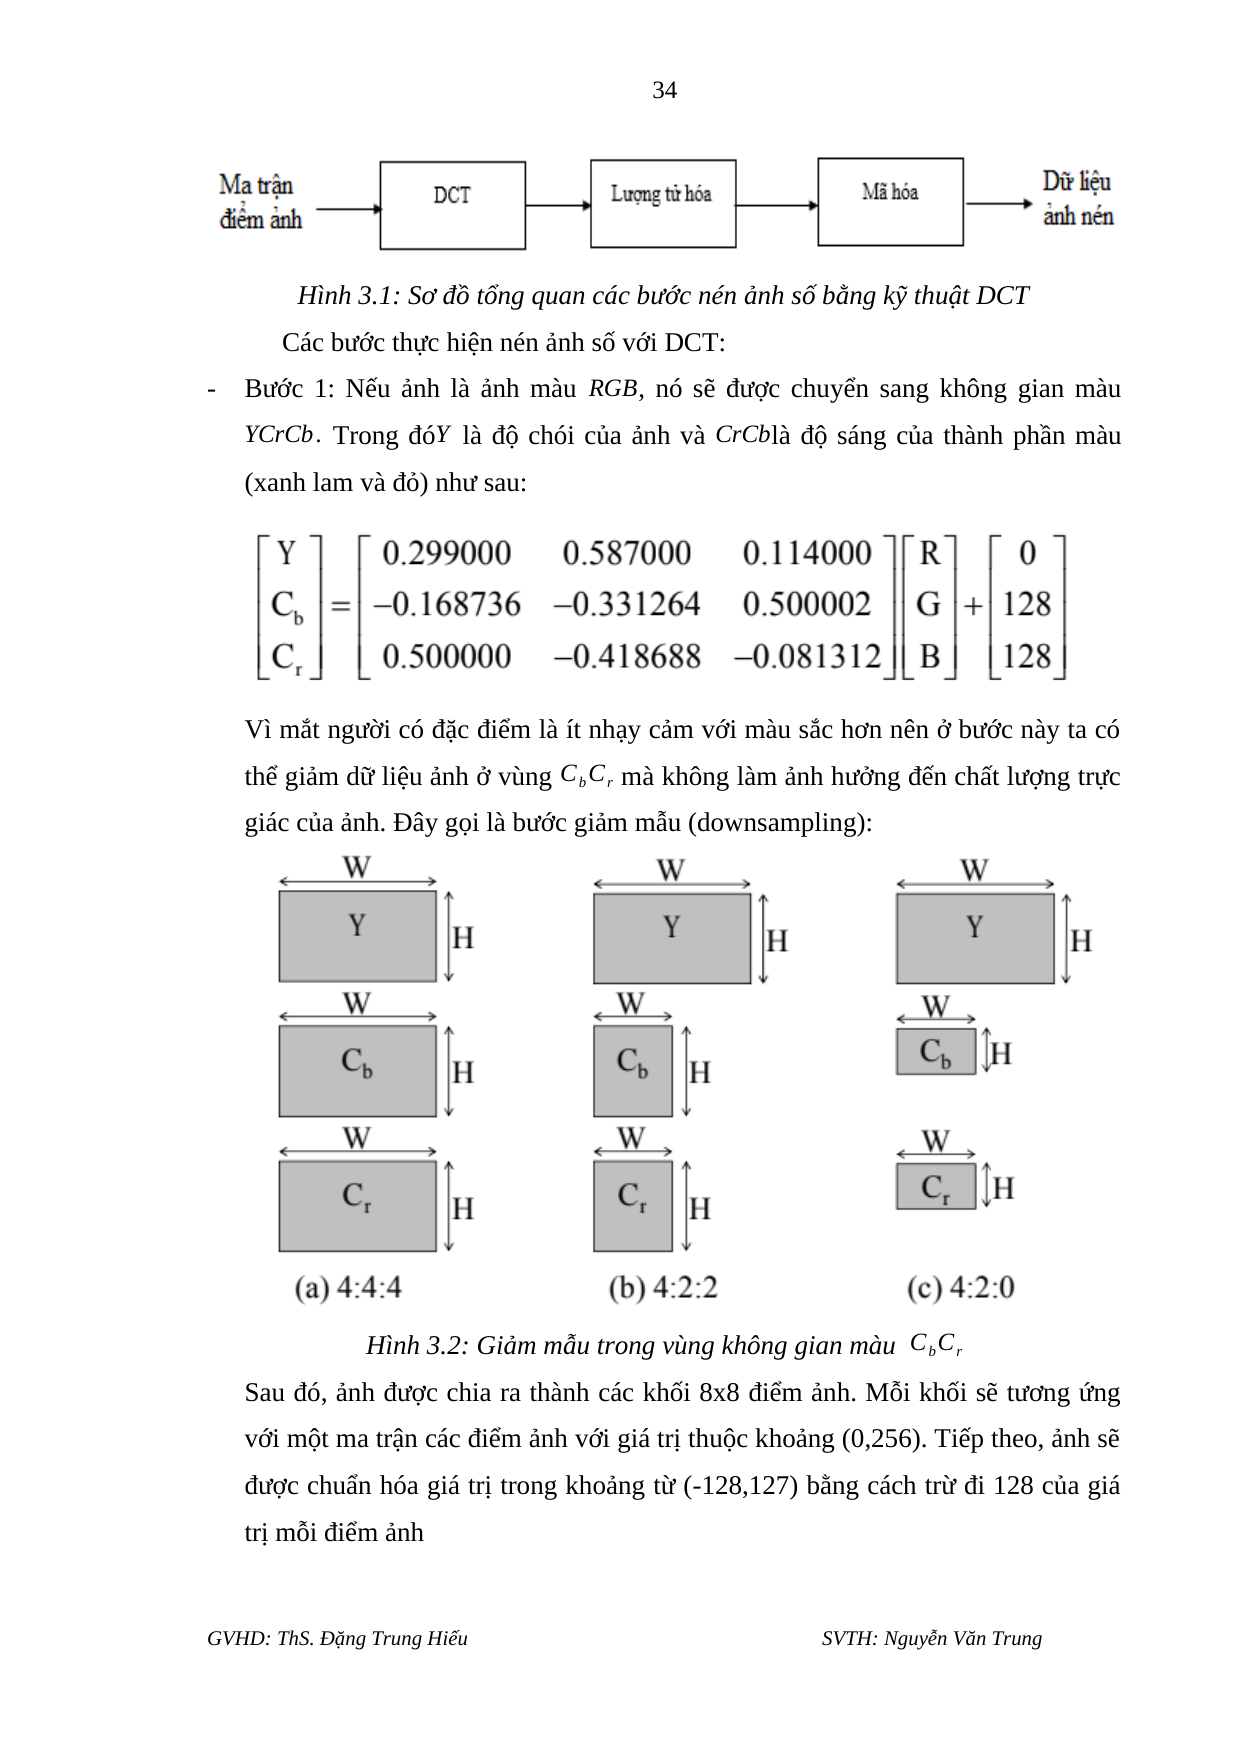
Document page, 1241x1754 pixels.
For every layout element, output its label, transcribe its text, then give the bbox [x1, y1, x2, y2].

list Vì mắt người có đặc điểm là ít nhạy cảm với màu sắc hơn nên ở bước này ta có thể giảm dữ liệu ảnh ở vùng mà không làm ảnh hưởng đến chất lượng trực giác của ảnh. Đây gọi là bước giảm mẫu (downsampling): [244, 713, 1122, 838]
picture [244, 512, 1083, 698]
text Hình 3.2: Giảm mẫu trong vùng không gian màu [207, 1329, 1122, 1360]
picture [206, 147, 1123, 265]
list Bước 1: Nếu ảnh là ảnh màu , nó sẽ được chuyển sang không gian màu Trong đó là độ chói của ảnh và là độ sáng của thành phần màu (xanh lam và đỏ) như sau: [207, 373, 1122, 497]
list Sau đó, ảnh được chia ra thành các khối 8x8 điểm ảnh. Mỗi khối sẽ tương ứng với một ma trận các điểm ảnh với giá trị thuộc khoảng (0,256). Tiếp theo, ảnh sẽ được chuẩn hóa giá trị trong khoảng từ (-128,127) bằng cách trừ đi 128 của giá trị mỗi điểm ảnh [244, 1376, 1122, 1547]
text Các bước thực hiện nén ảnh số với DCT: [207, 326, 1122, 357]
text Hình 3.1: Sơ đồ tổng quan các bước nén ảnh số bằng kỹ thuật DCT [207, 279, 1122, 310]
picture [268, 853, 1099, 1315]
